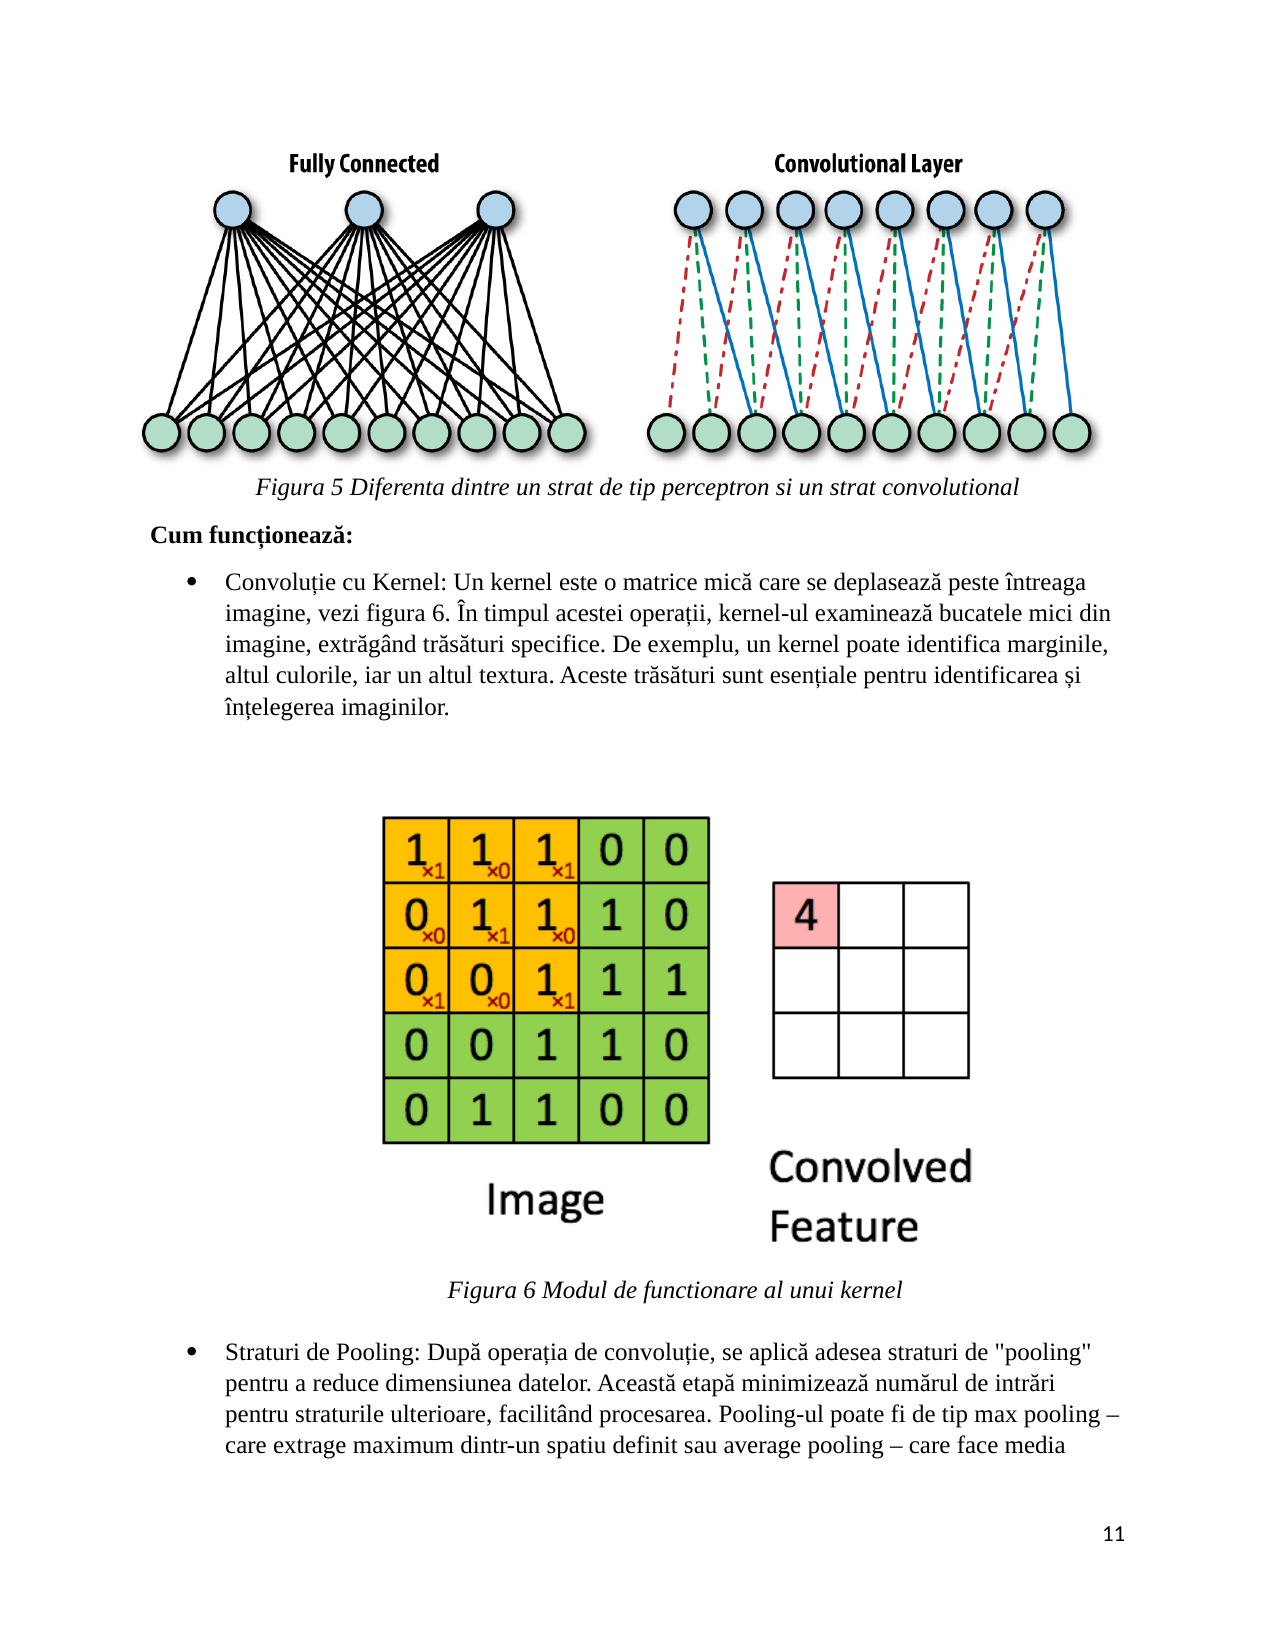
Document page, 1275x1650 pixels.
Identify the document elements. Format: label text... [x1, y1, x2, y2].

list Convoluție cu Kernel: Un kernel este o matrice mică care se deplasează peste întreaga imagine, vezi figura 6. În timpul acestei operații, kernel-ul examinează bucatele mici din imagine, extrăgând trăsături specifice. De exemplu, un kernel poate identifica marginile, altul culorile, iar un altul textura. Aceste trăsături sunt esențiale pentru identificarea și înțelegerea imaginilor. [187, 567, 1125, 720]
text Cum funcționează: [150, 520, 1125, 548]
picture [133, 149, 1109, 470]
list Figura 6 Modul de functionare al unui kernel [225, 1275, 1125, 1304]
picture [319, 753, 1031, 1273]
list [187, 1337, 1125, 1459]
